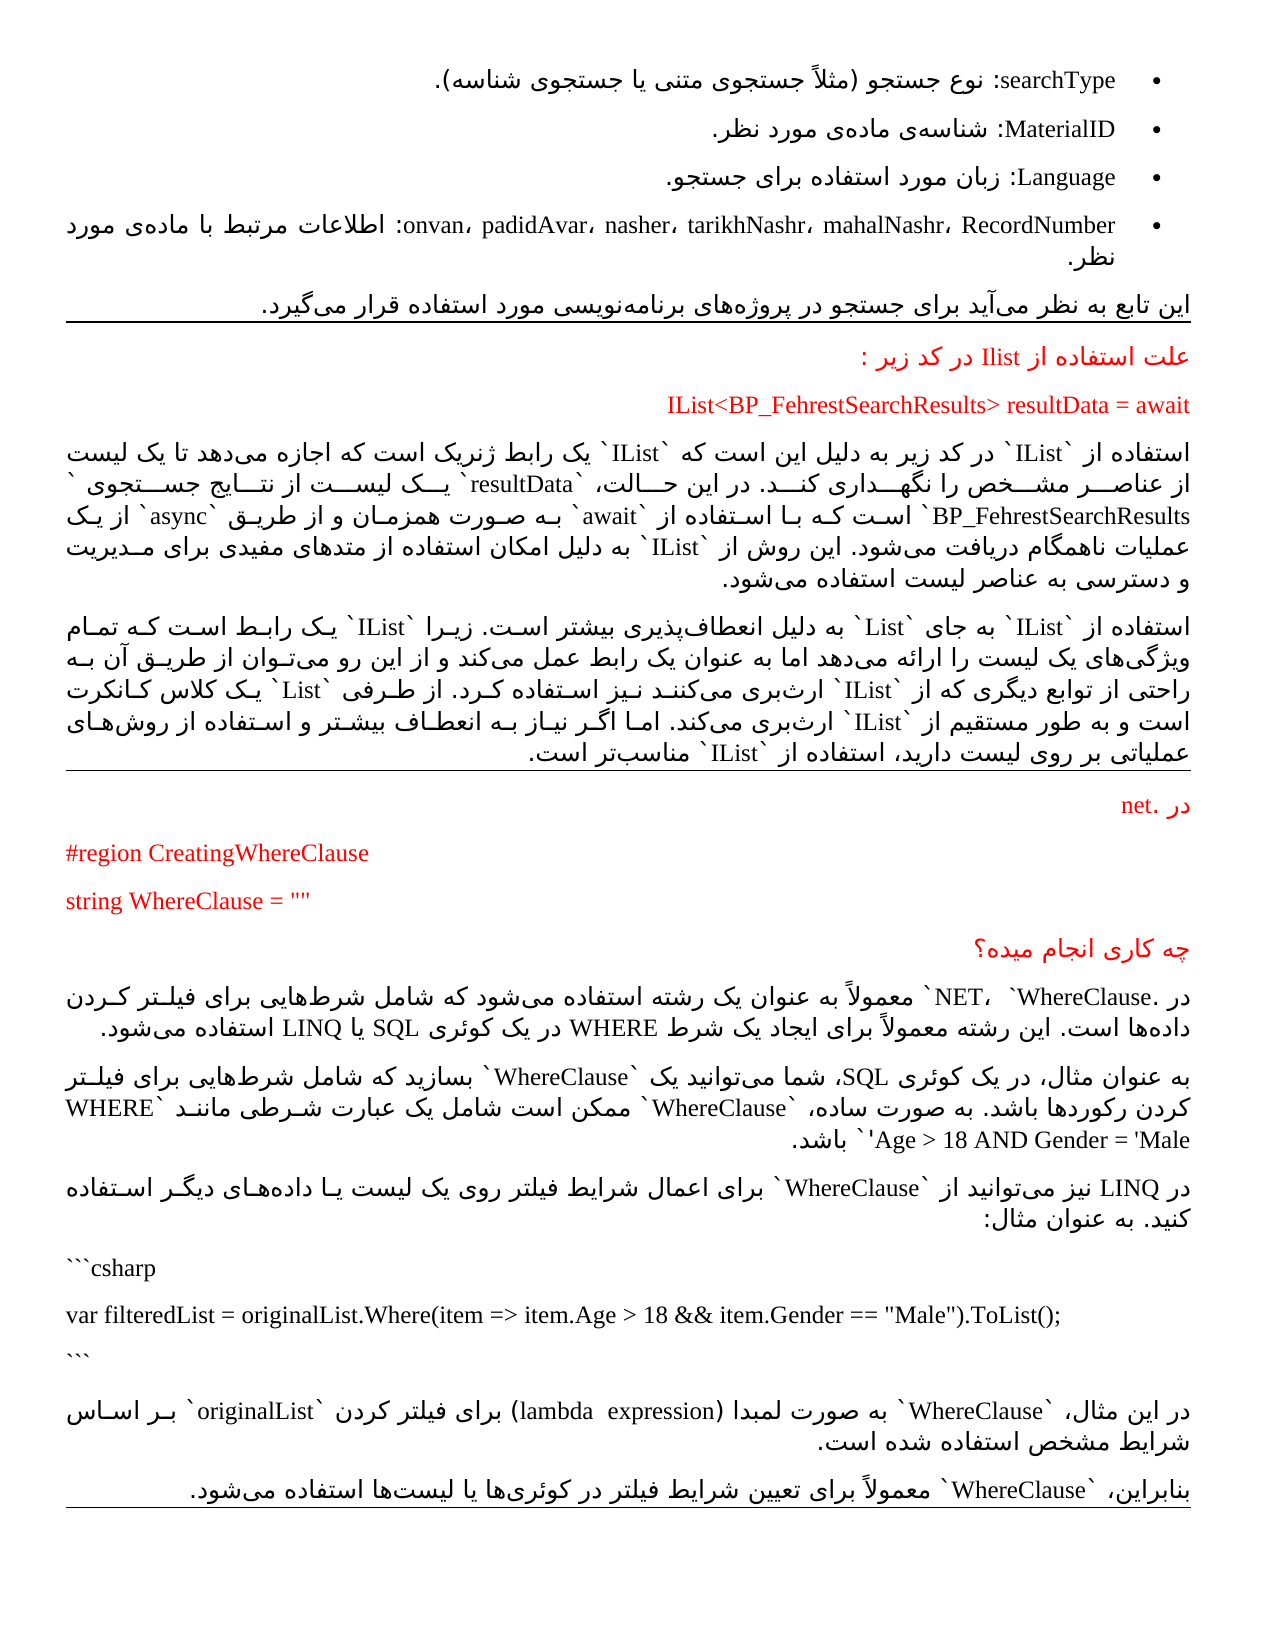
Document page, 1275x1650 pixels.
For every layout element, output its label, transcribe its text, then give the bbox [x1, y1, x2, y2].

list searchType: نوع جستجو (مثلاً جستجوی متنی یا جستجوی شناسه). [66, 66, 1153, 95]
text ``` [66, 1348, 1191, 1377]
text این تابع به نظر می‌آید برای جستجو در پروژه‌های برنامه‌نویسی مورد استفاده قرار می‌گیرد. [66, 290, 1191, 321]
text در .net [66, 790, 1191, 819]
text استفاده از `IList` در کد زیر به دلیل این است که `IList` یک رابط ژنریک است که اجازه می‌دهد تا یک لیست از عناصر مشخص را نگهداری کند. در این حالت، `resultData` یک لیست از نتایج جستجوی `BP_FehrestSearchResults` است که با استفاده از `await` به صورت همزمان و از طریق `async` از یک عملیات ناهمگام دریافت می‌شود. این روش از `IList` به دلیل امکان استفاده از متدهای مفیدی برای مدیریت و دسترسی به عناصر لیست استفاده می‌شود. [66, 438, 1191, 593]
text علت استفاده از Ilist در کد زیر : [66, 342, 1191, 371]
text بنابراین، `WhereClause` معمولاً برای تعیین شرایط فیلتر در کوئری‌ها یا لیست‌ها استفاده می‌شود. [66, 1476, 1191, 1507]
text به عنوان مثال، در یک کوئری SQL، شما می‌توانید یک `WhereClause` بسازید که شامل شرط‌هایی برای فیلتر کردن رکوردها باشد. به صورت ساده، `WhereClause` ممکن است شامل یک عبارت شرطی مانند `WHERE Age > 18 AND Gender = 'Male'` باشد. [66, 1062, 1191, 1154]
text در LINQ نیز می‌توانید از `WhereClause` برای اعمال شرایط فیلتر روی یک لیست یا داده‌های دیگر استفاده کنید. به عنوان مثال: [66, 1173, 1191, 1234]
text در .NET، `WhereClause` معمولاً به عنوان یک رشته استفاده می‌شود که شامل شرط‌هایی برای فیلتر کردن داده‌ها است. این رشته معمولاً برای ایجاد یک شرط WHERE در یک کوئری SQL یا LINQ استفاده می‌شود. [66, 982, 1191, 1043]
text #region CreatingWhereClause [66, 838, 1191, 867]
list Language: زبان مورد استفاده برای جستجو. [66, 162, 1153, 191]
text IList<BP_FehrestSearchResults> resultData = await [66, 390, 1191, 419]
text var filteredList = originalList.Where(item => item.Age > 18 && item.Gender == "Male").ToList(); [66, 1300, 1191, 1329]
text چه کاری انجام میده؟ [66, 934, 1191, 963]
text استفاده از `IList` به جای `List` به دلیل انعطاف‌پذیری بیشتر است. زیرا `IList` یک رابط است که تمام ویژگی‌های یک لیست را ارائه می‌دهد اما به عنوان یک رابط عمل می‌کند و از این رو می‌توان از طریق آن به راحتی از توابع دیگری که از `IList` ارث‌بری می‌کنند نیز استفاده کرد. از طرفی `List` یک کلاس کانکرت است و به طور مستقیم از `IList` ارث‌بری می‌کند. اما اگر نیاز به انعطاف بیشتر و استفاده از روش‌های عملیاتی بر روی لیست دارید، استفاده از `IList` مناسب‌تر است. [66, 612, 1191, 770]
list onvan، padidAvar، nasher، tarikhNashr، mahalNashr، RecordNumber: اطلاعات مرتبط با ماده‌ی مورد نظر. [66, 210, 1153, 271]
list MaterialID: شناسه‌ی ماده‌ی مورد نظر. [66, 114, 1153, 143]
text string WhereClause = "" [66, 886, 1191, 915]
text ```csharp [66, 1253, 1191, 1281]
text در این مثال، `WhereClause` به صورت لمبدا (lambda expression) برای فیلتر کردن `originalList` بر اساس شرایط مشخص استفاده شده است. [66, 1396, 1191, 1457]
